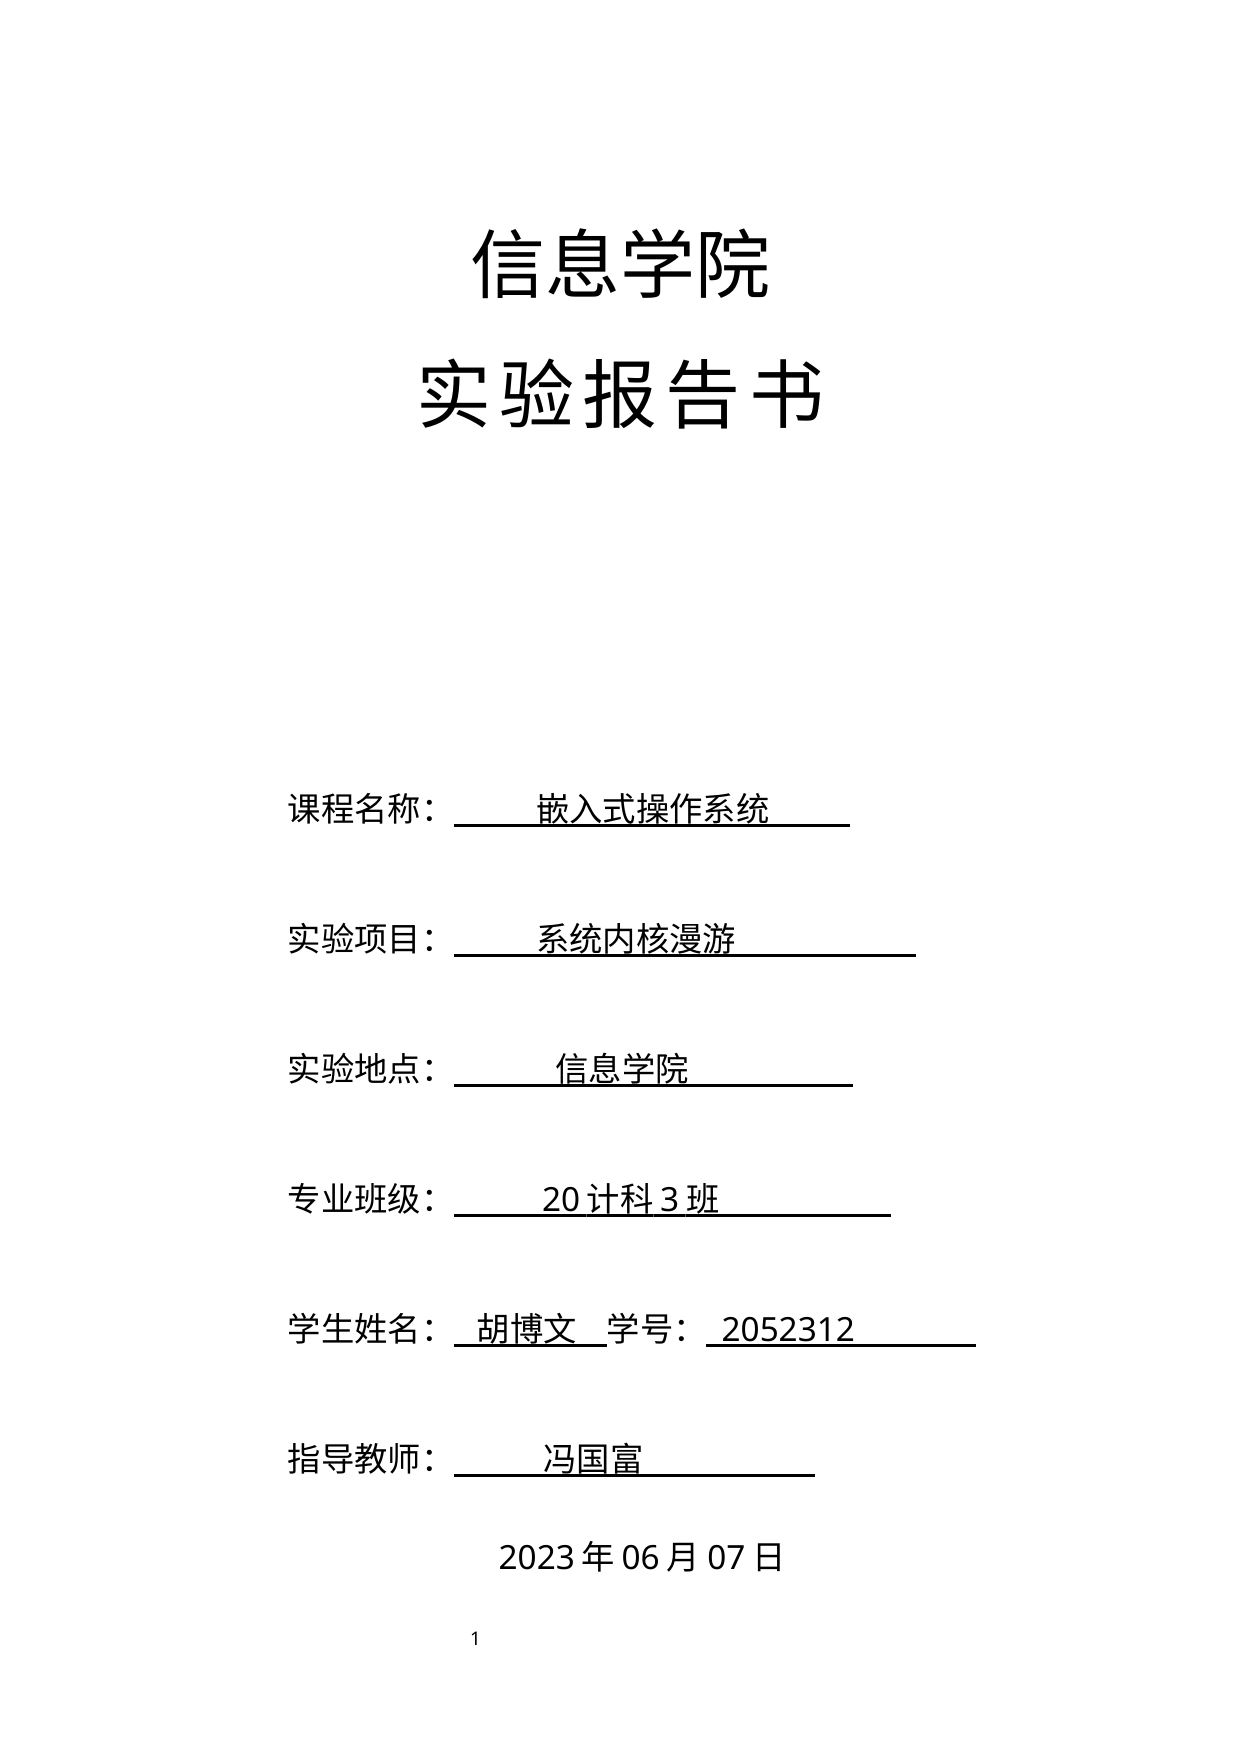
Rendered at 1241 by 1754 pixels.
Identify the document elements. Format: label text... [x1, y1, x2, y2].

text 实验地点： 信息学院 [187, 1035, 1053, 1100]
text 课程名称： 嵌入式操作系统 [187, 775, 1053, 840]
text 指导教师： 冯国富 [187, 1425, 1053, 1490]
text 信息学院 [187, 194, 1053, 324]
text 2023年06月 07日 [187, 1522, 1053, 1587]
text 学生姓名： 胡博文 学号： 2052312 [187, 1295, 1053, 1360]
text 实验报告书 [187, 324, 1053, 454]
text 专业班级： 20计科3班 [187, 1165, 1053, 1230]
text 实验项目： 系统内核漫游 [187, 905, 1053, 970]
